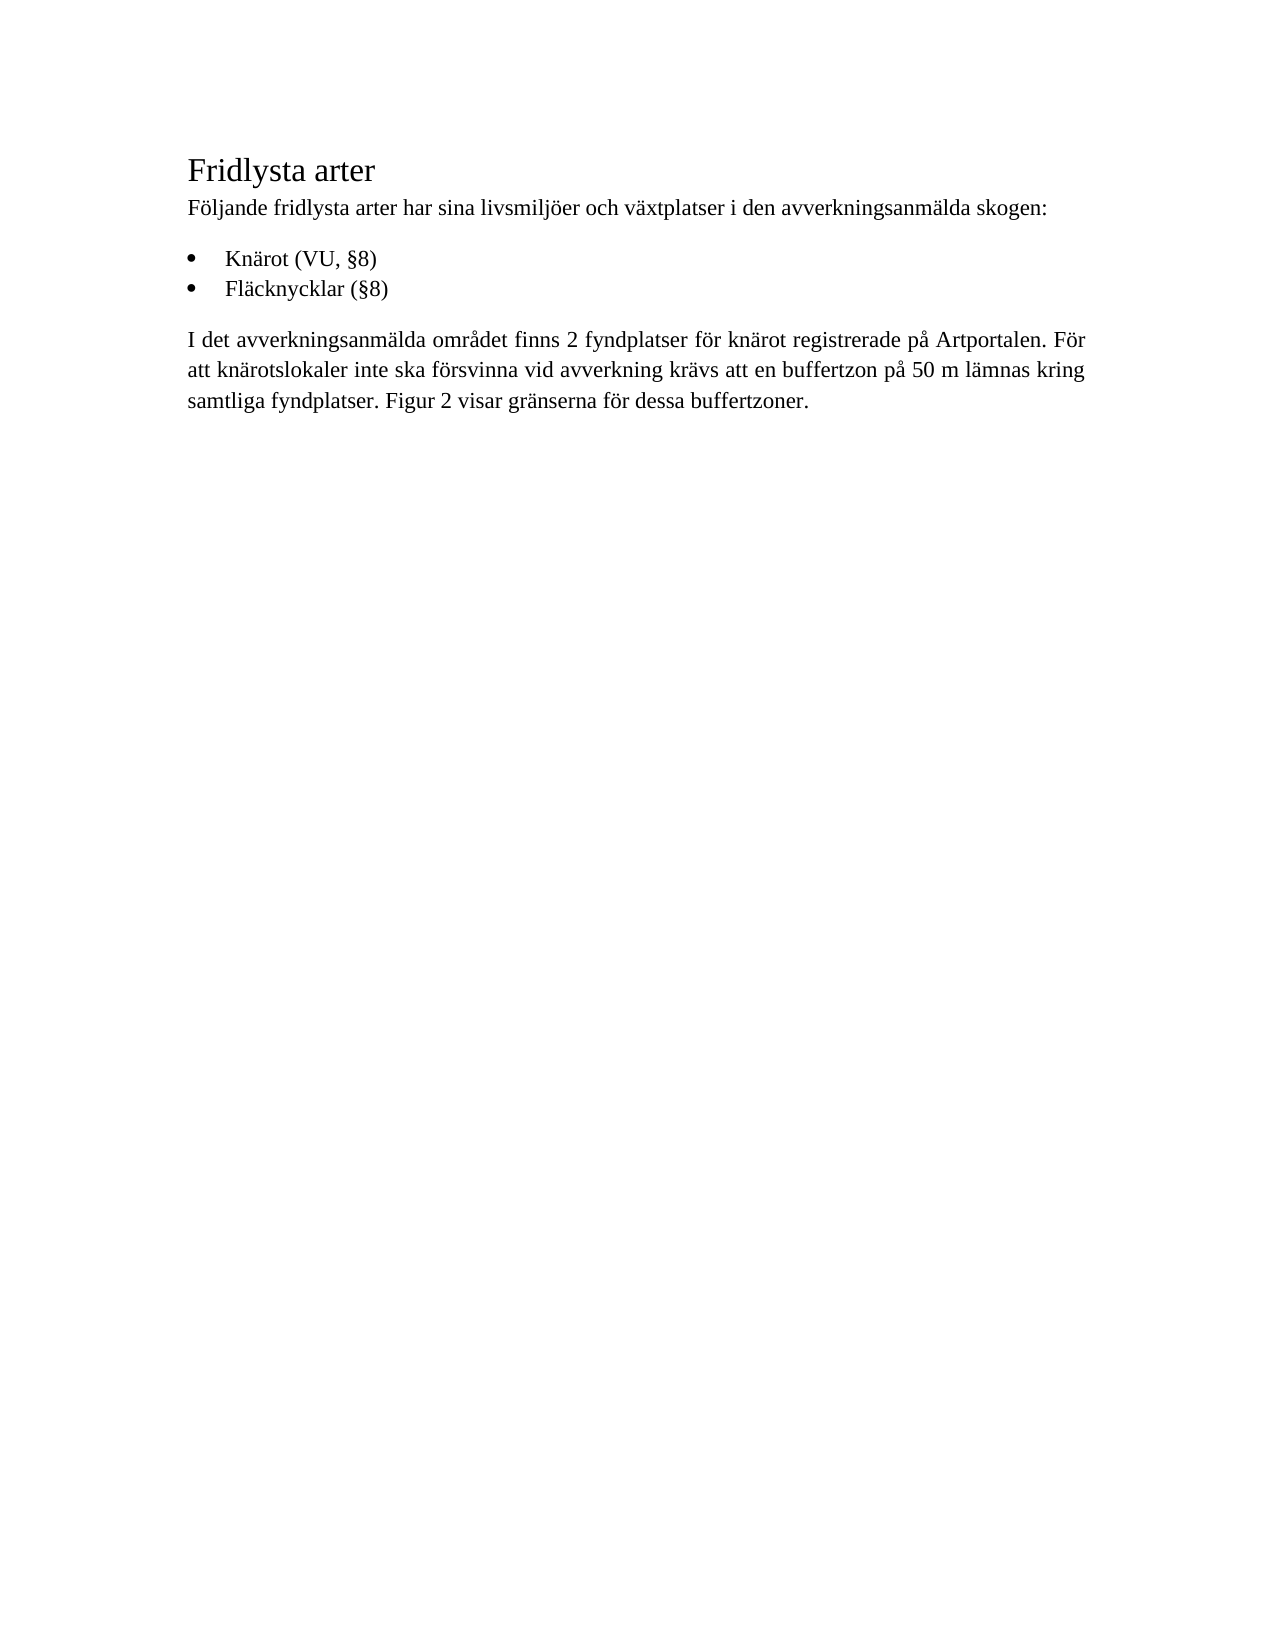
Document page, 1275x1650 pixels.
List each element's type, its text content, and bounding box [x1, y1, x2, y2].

list Knärot (VU, §8) [187, 245, 1087, 271]
text I det avverkningsanmälda området finns 2 fyndplatser för knärot registrerade på Artportalen. För att knärotslokaler inte ska försvinna vid avverkning krävs att en buffertzon på 50 m lämnas kring samtliga fyndplatser. Figur 2 visar gränserna för dessa buffertzoner. [187, 326, 1087, 413]
subtitle Fridlysta arter [187, 150, 1087, 188]
list Fläcknycklar (§8) [187, 275, 1087, 302]
text Följande fridlysta arter har sina livsmiljöer och växtplatser i den avverkningsanmälda skogen: [187, 194, 1087, 220]
